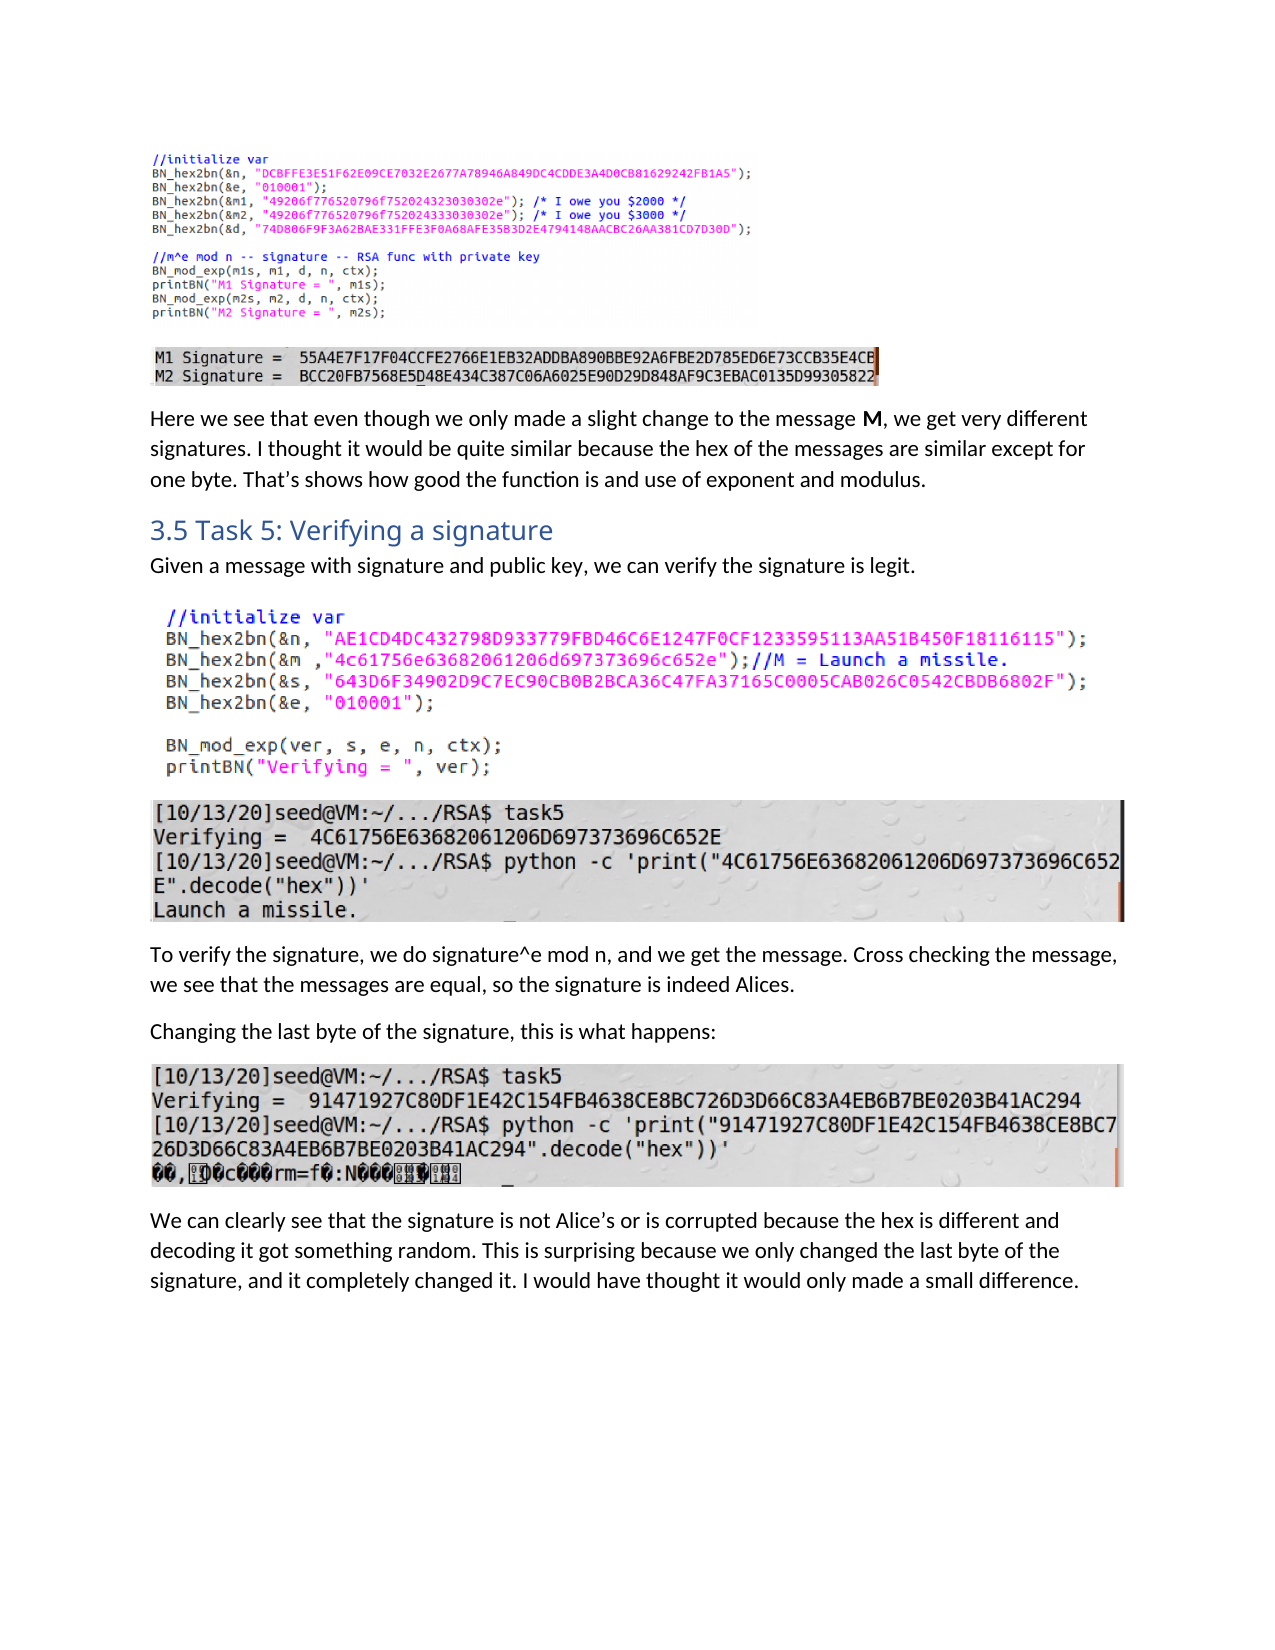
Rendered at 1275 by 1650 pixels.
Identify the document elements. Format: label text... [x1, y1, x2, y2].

text Here we see that even though we only made a slight change to the message M, we get very different signatures. I thought it would be quite similar because the hex of the messages are similar except for one byte. That’s shows how good the function is and use of exponent and modulus. [150, 404, 1125, 493]
picture [150, 1064, 1124, 1187]
subtitle 3.5 Task 5: Verifying a signature [150, 512, 1125, 548]
picture [150, 598, 1109, 782]
text To verify the signature, we do signature^e mod n, and we get the message. Cross checking the message, we see that the messages are equal, so the signature is indeed Alices. [150, 940, 1125, 999]
picture [150, 800, 1125, 922]
text Changing the last byte of the signature, this is what happens: [150, 1017, 1125, 1046]
text We can clearly see that the signature is not Alice’s or is corrupted because the hex is different and decoding it got something random. This is surprising because we only changed the last byte of the signature, and it completely changed it. I would have thought it would only made a small difference. [150, 1206, 1125, 1294]
picture [150, 150, 759, 329]
picture [150, 347, 879, 386]
text Given a message with signature and public key, we can verify the signature is legit. [150, 551, 1125, 579]
